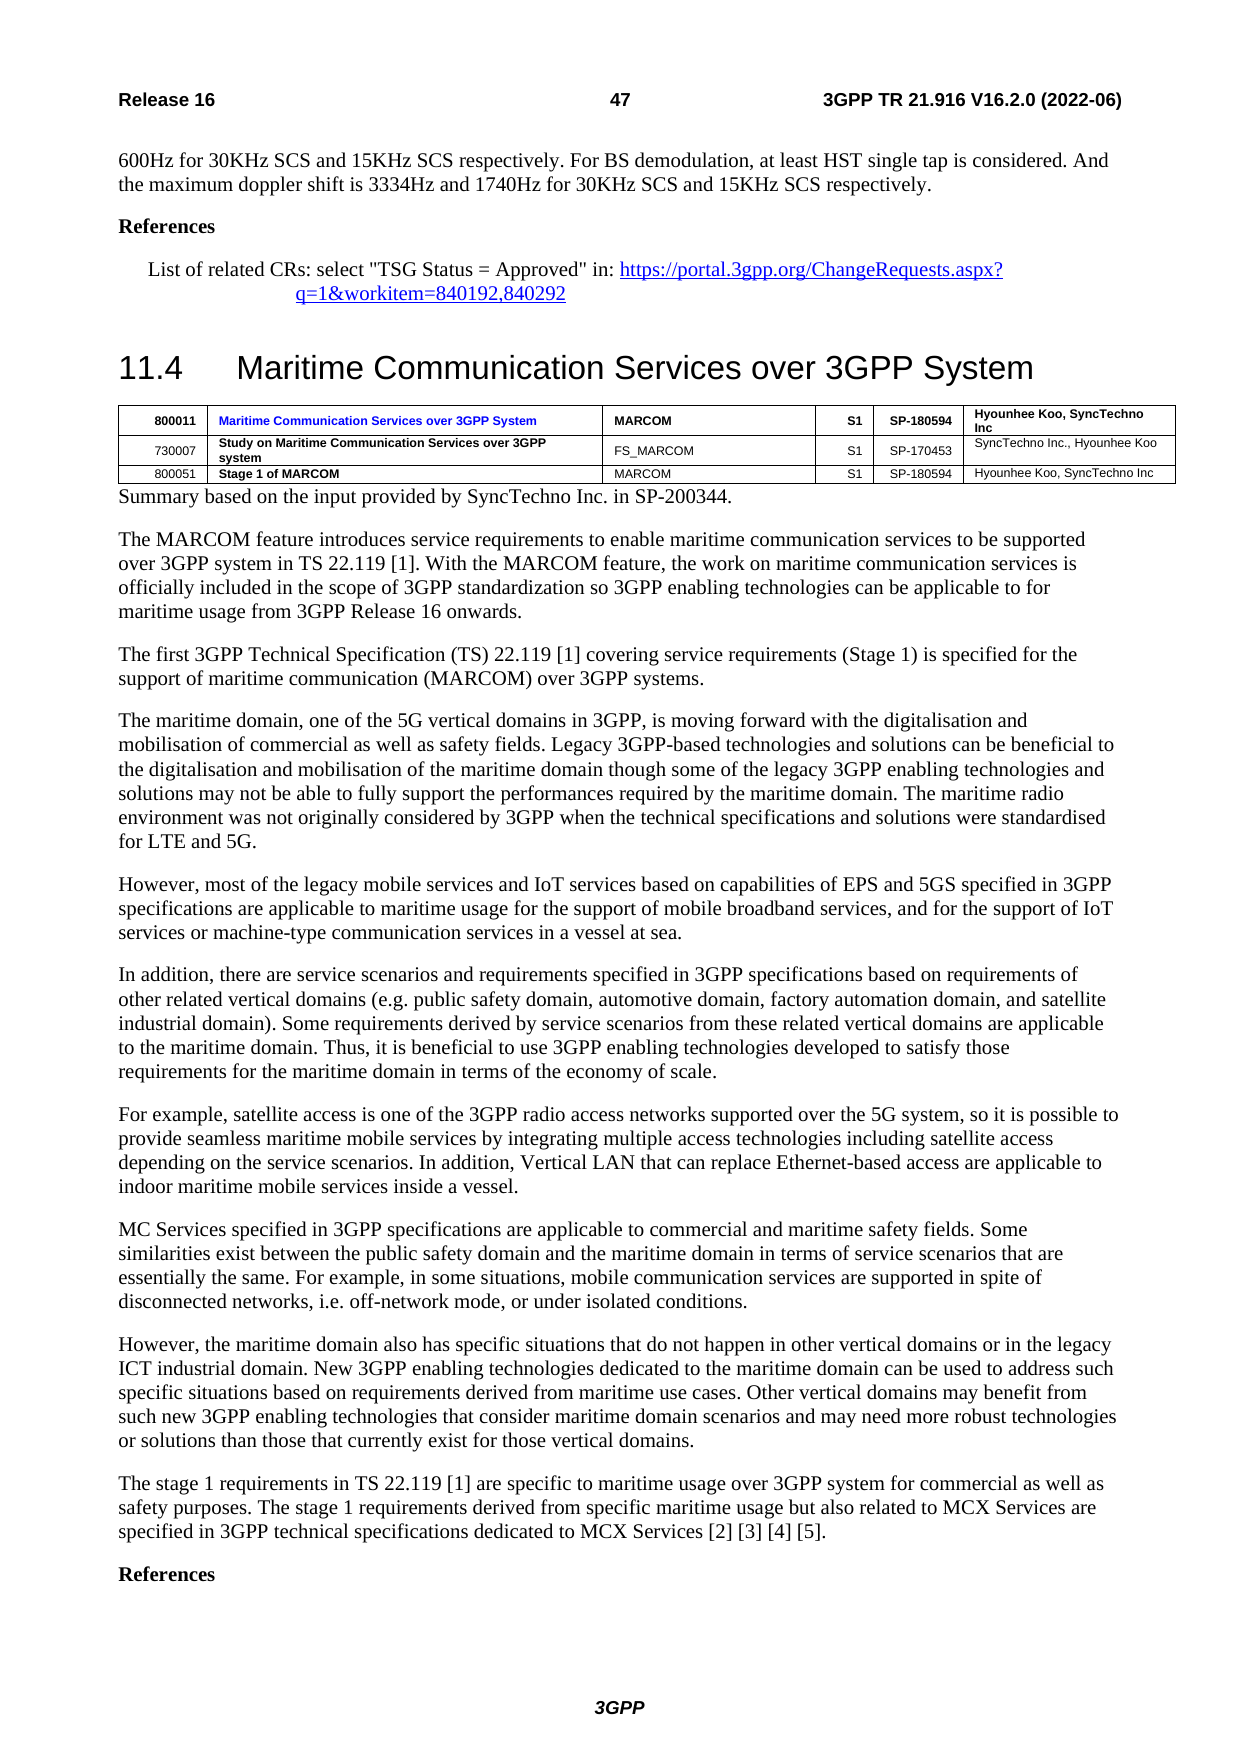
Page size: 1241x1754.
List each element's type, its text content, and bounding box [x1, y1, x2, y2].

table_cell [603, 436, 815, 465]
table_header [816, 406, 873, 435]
text List of related CRs: select "TSG Status = Approved" in: https://portal.3gpp.org/ChangeRequests.aspx?q=1&workitem=840192,840292 [148, 257, 1122, 305]
text However, the maritime domain also has specific situations that do not happen in other vertical domains or in the legacy ICT industrial domain. New 3GPP enabling technologies dedicated to the maritime domain can be used to address such specific situations based on requirements derived from maritime use cases. Other vertical domains may benefit from such new 3GPP enabling technologies that consider maritime domain scenarios and may need more robust technologies or solutions than those that currently exist for those vertical domains. [118, 1331, 1122, 1452]
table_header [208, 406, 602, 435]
text Summary based on the input provided by SyncTechno Inc. in SP-200344. [118, 484, 1122, 508]
text The stage 1 requirements in TS 22.119 [1] are specific to maritime usage over 3GPP system for commercial as well as safety purposes. The stage 1 requirements derived from specific maritime usage but also related to MCX Services are specified in 3GPP technical specifications dedicated to MCX Services [2] [3] [4] [5]. [118, 1471, 1122, 1543]
text References [118, 214, 1122, 238]
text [118, 147, 1122, 196]
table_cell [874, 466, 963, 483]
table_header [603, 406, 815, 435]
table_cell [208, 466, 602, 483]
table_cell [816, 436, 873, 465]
subtitle 11.4 Maritime Communication Services over 3GPP System [118, 348, 1122, 387]
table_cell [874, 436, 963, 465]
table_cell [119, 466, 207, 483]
text MC Services specified in 3GPP specifications are applicable to commercial and maritime safety fields. Some similarities exist between the public safety domain and the maritime domain in terms of service scenarios that are essentially the same. For example, in some situations, mobile communication services are supported in spite of disconnected networks, i.e. off-network mode, or under isolated conditions. [118, 1216, 1122, 1313]
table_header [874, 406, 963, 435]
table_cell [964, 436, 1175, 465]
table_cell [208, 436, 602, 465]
text References [118, 1561, 1122, 1586]
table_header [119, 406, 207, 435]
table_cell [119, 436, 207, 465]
text In addition, there are service scenarios and requirements specified in 3GPP specifications based on requirements of other related vertical domains (e.g. public safety domain, automotive domain, factory automation domain, and satellite industrial domain). Some requirements derived by service scenarios from these related vertical domains are applicable to the maritime domain. Thus, it is beneficial to use 3GPP enabling technologies developed to satisfy those requirements for the maritime domain in terms of the economy of scale. [118, 962, 1122, 1083]
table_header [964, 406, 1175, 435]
text The maritime domain, one of the 5G vertical domains in 3GPP, is moving forward with the digitalisation and mobilisation of commercial as well as safety fields. Legacy 3GPP-based technologies and solutions can be beneficial to the digitalisation and mobilisation of the maritime domain though some of the legacy 3GPP enabling technologies and solutions may not be able to fully support the performances required by the maritime domain. The maritime radio environment was not originally considered by 3GPP when the technical specifications and solutions were standardised for LTE and 5G. [118, 708, 1122, 853]
text For example, satellite access is one of the 3GPP radio access networks supported over the 5G system, so it is possible to provide seamless maritime mobile services by integrating multiple access technologies including satellite access depending on the service scenarios. In addition, Vertical LAN that can replace Ethernet-based access are applicable to indoor maritime mobile services inside a vessel. [118, 1101, 1122, 1198]
text The first 3GPP Technical Specification (TS) 22.119 [1] covering service requirements (Stage 1) is specified for the support of maritime communication (MARCOM) over 3GPP systems. [118, 641, 1122, 689]
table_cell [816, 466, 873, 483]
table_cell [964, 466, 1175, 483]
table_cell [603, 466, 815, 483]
text However, most of the legacy mobile services and IoT services based on capabilities of EPS and 5GS specified in 3GPP specifications are applicable to maritime usage for the support of mobile broadband services, and for the support of IoT services or machine-type communication services in a vessel at sea. [118, 871, 1122, 944]
text The MARCOM feature introduces service requirements to enable maritime communication services to be supported over 3GPP system in TS 22.119 [1]. With the MARCOM feature, the work on maritime communication services is officially included in the scope of 3GPP standardization so 3GPP enabling technologies can be applicable to for maritime usage from 3GPP Release 16 onwards. [118, 526, 1122, 623]
